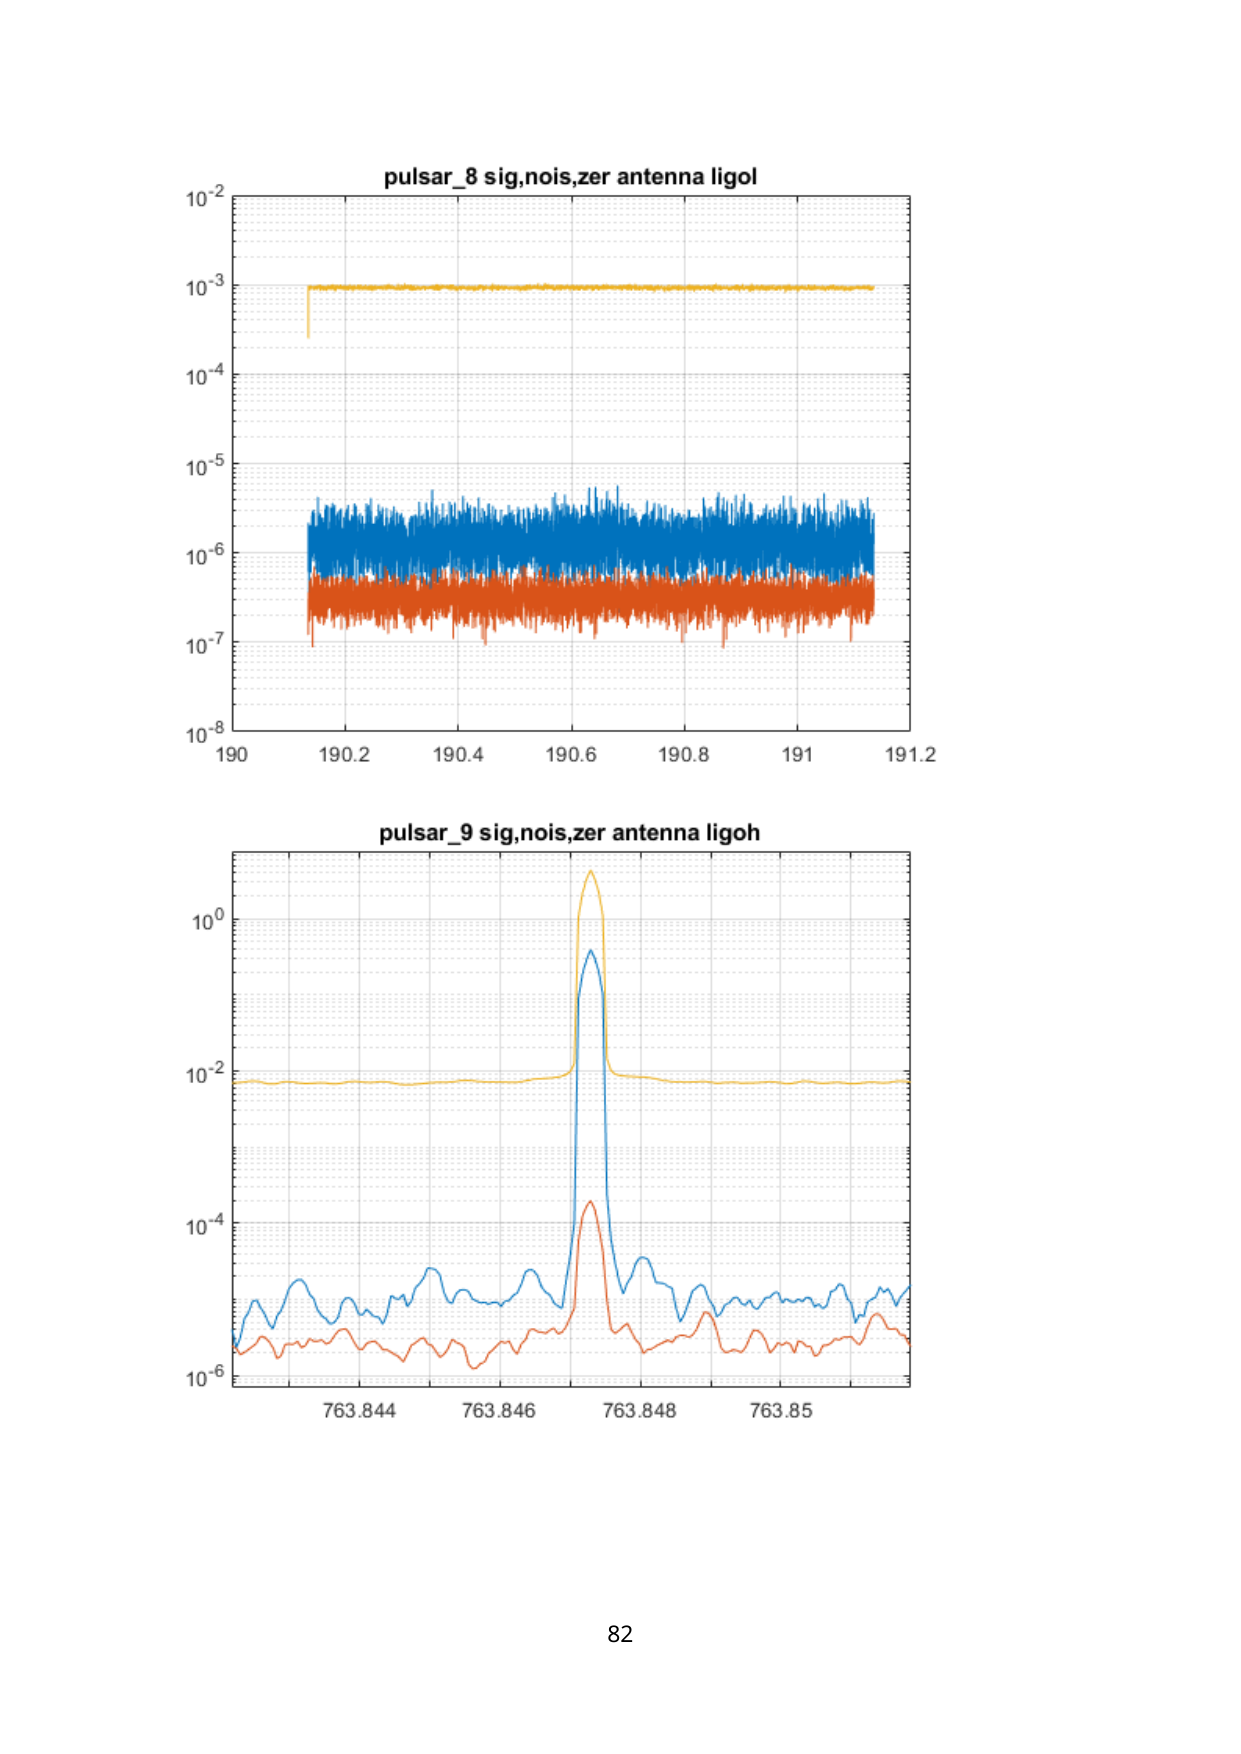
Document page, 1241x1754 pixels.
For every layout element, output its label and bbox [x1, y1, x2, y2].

picture [118, 147, 993, 1460]
